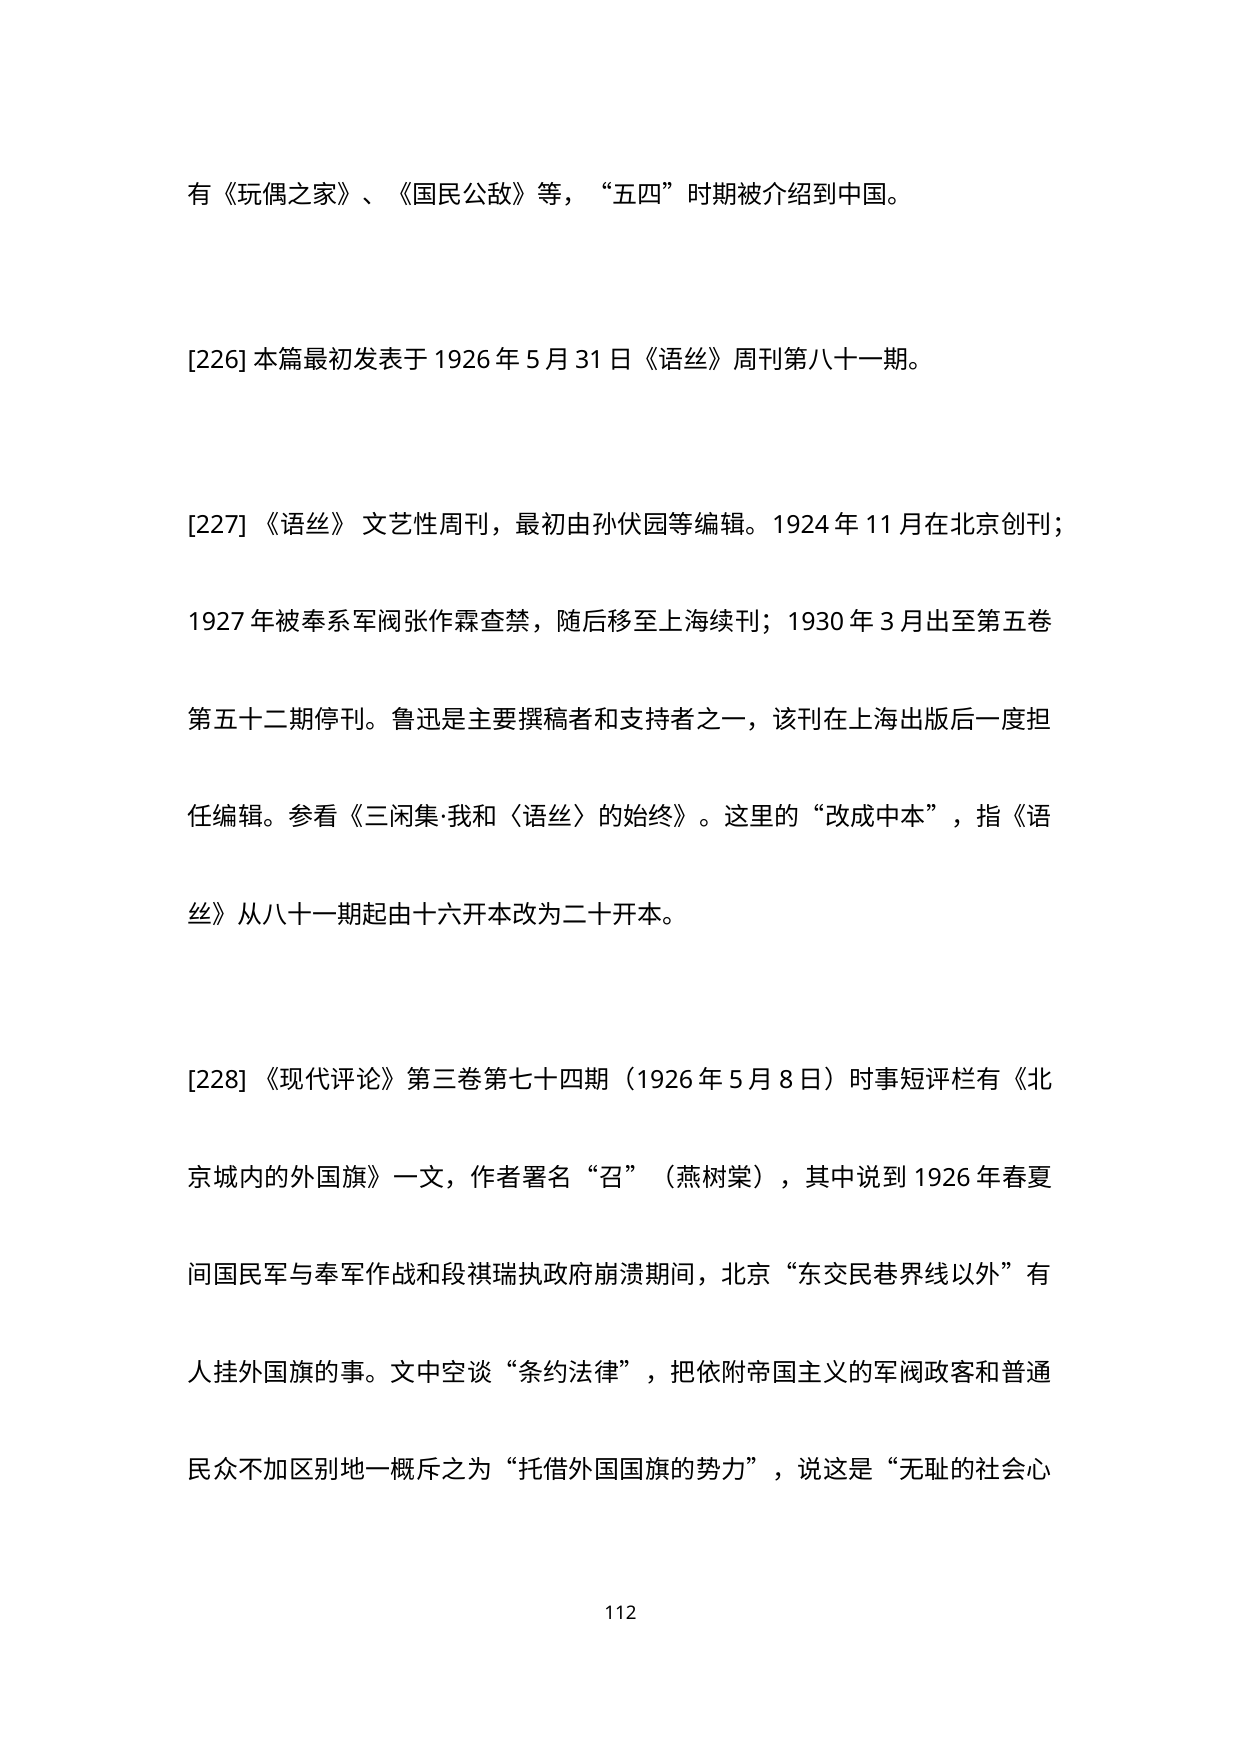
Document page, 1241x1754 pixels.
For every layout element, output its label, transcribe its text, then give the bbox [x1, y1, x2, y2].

text [227] 《语丝》 文艺性周刊，最初由孙伏园等编辑。1924年11月在北京创刊；1927年被奉系军阀张作霖查禁，随后移至上海续刊；1930年3月出至第五卷第五十二期停刊。鲁迅是主要撰稿者和支持者之一，该刊在上海出版后一度担任编辑。参看《三闲集·我和〈语丝〉的始终》。这里的“改成中本”，指《语丝》从八十一期起由十六开本改为二十开本。 [187, 490, 1053, 945]
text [187, 160, 1053, 225]
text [187, 1045, 1053, 1500]
text [226] 本篇最初发表于1926年5月31日《语丝》周刊第八十一期。 [187, 325, 1053, 390]
